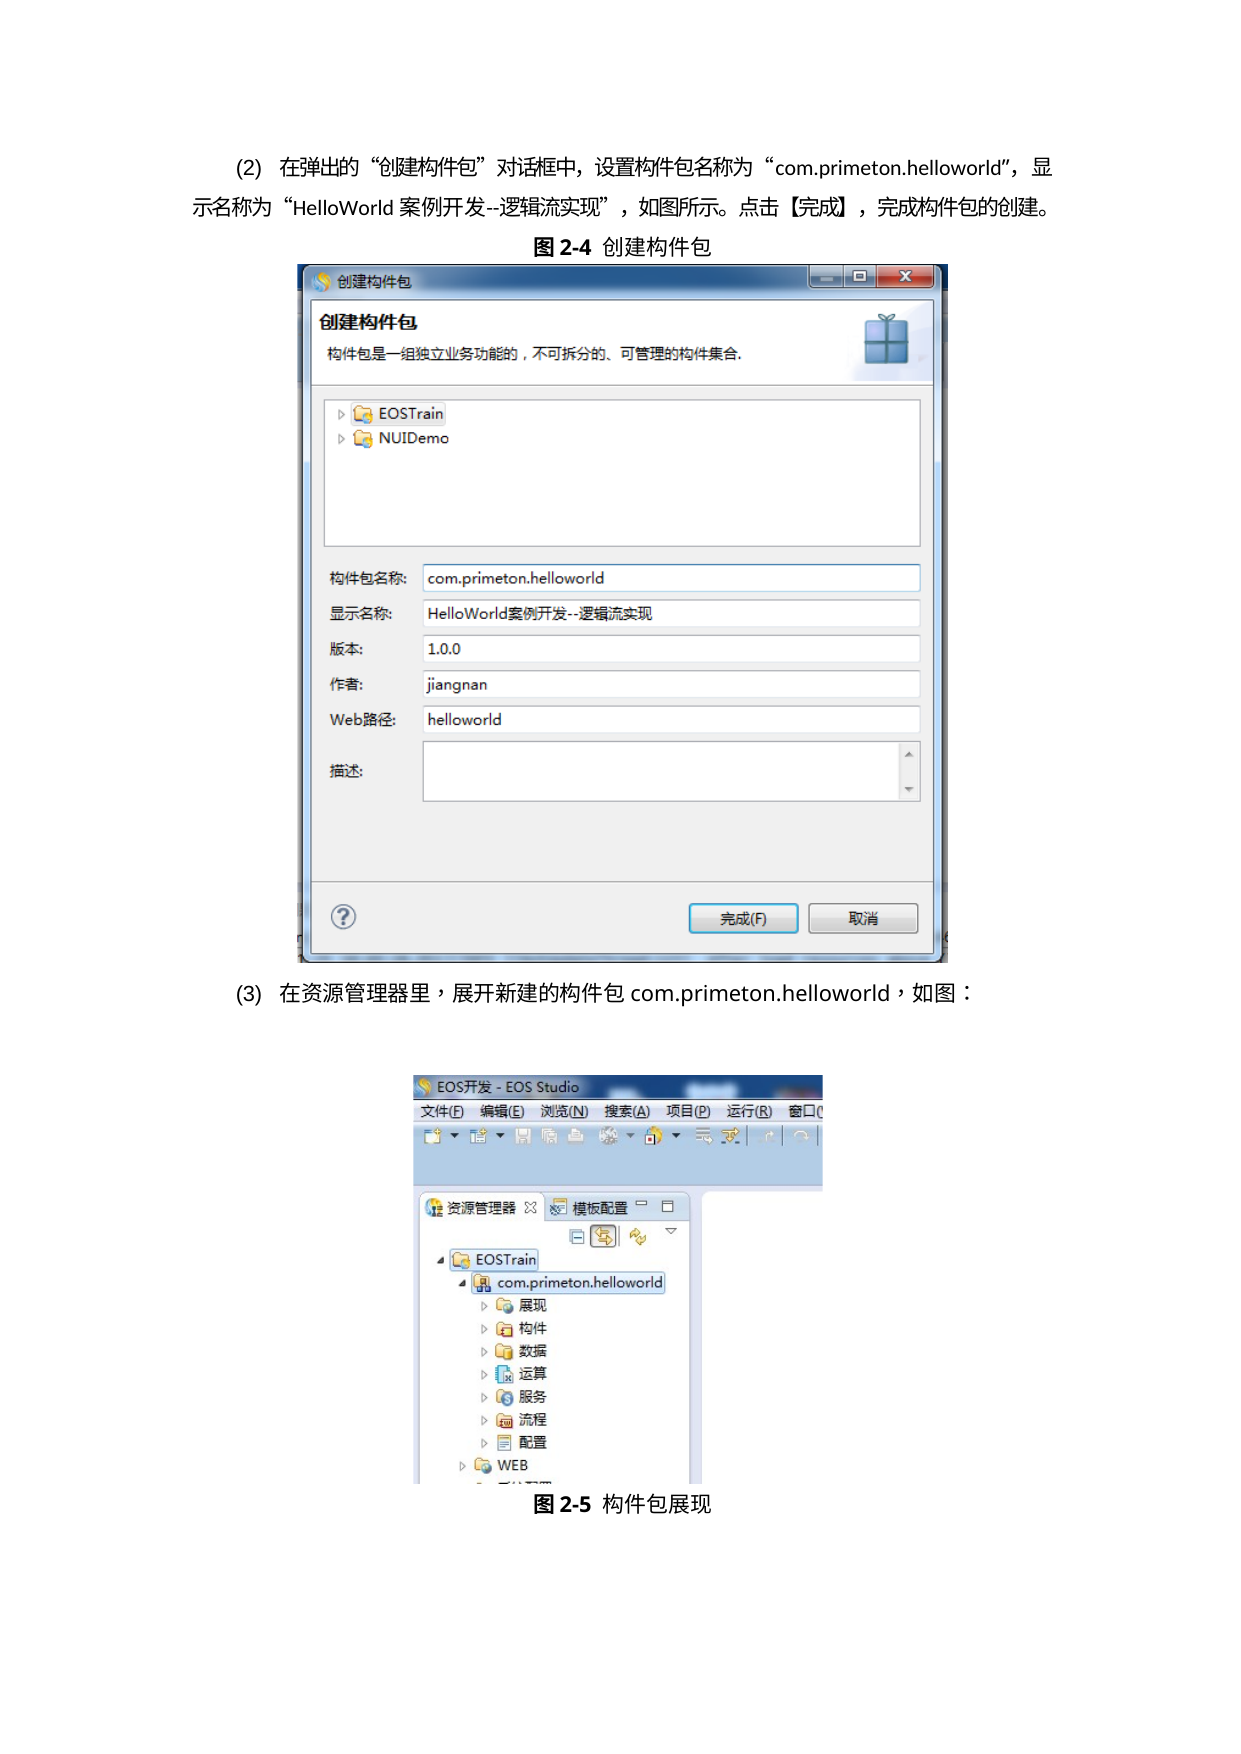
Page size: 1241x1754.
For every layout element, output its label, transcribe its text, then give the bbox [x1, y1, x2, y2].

text 图2-4 创建构件包 [169, 230, 1076, 262]
picture [297, 264, 948, 963]
picture [413, 1075, 823, 1484]
list 在弹出的“创建构件包”对话框中，设置构件包名称为“com.primeton.helloworld”，显示名称为“HelloWorld 案例开发--逻辑流实现”，如图所示。点击【完成】，完成构件包的创建。 [192, 150, 1053, 222]
